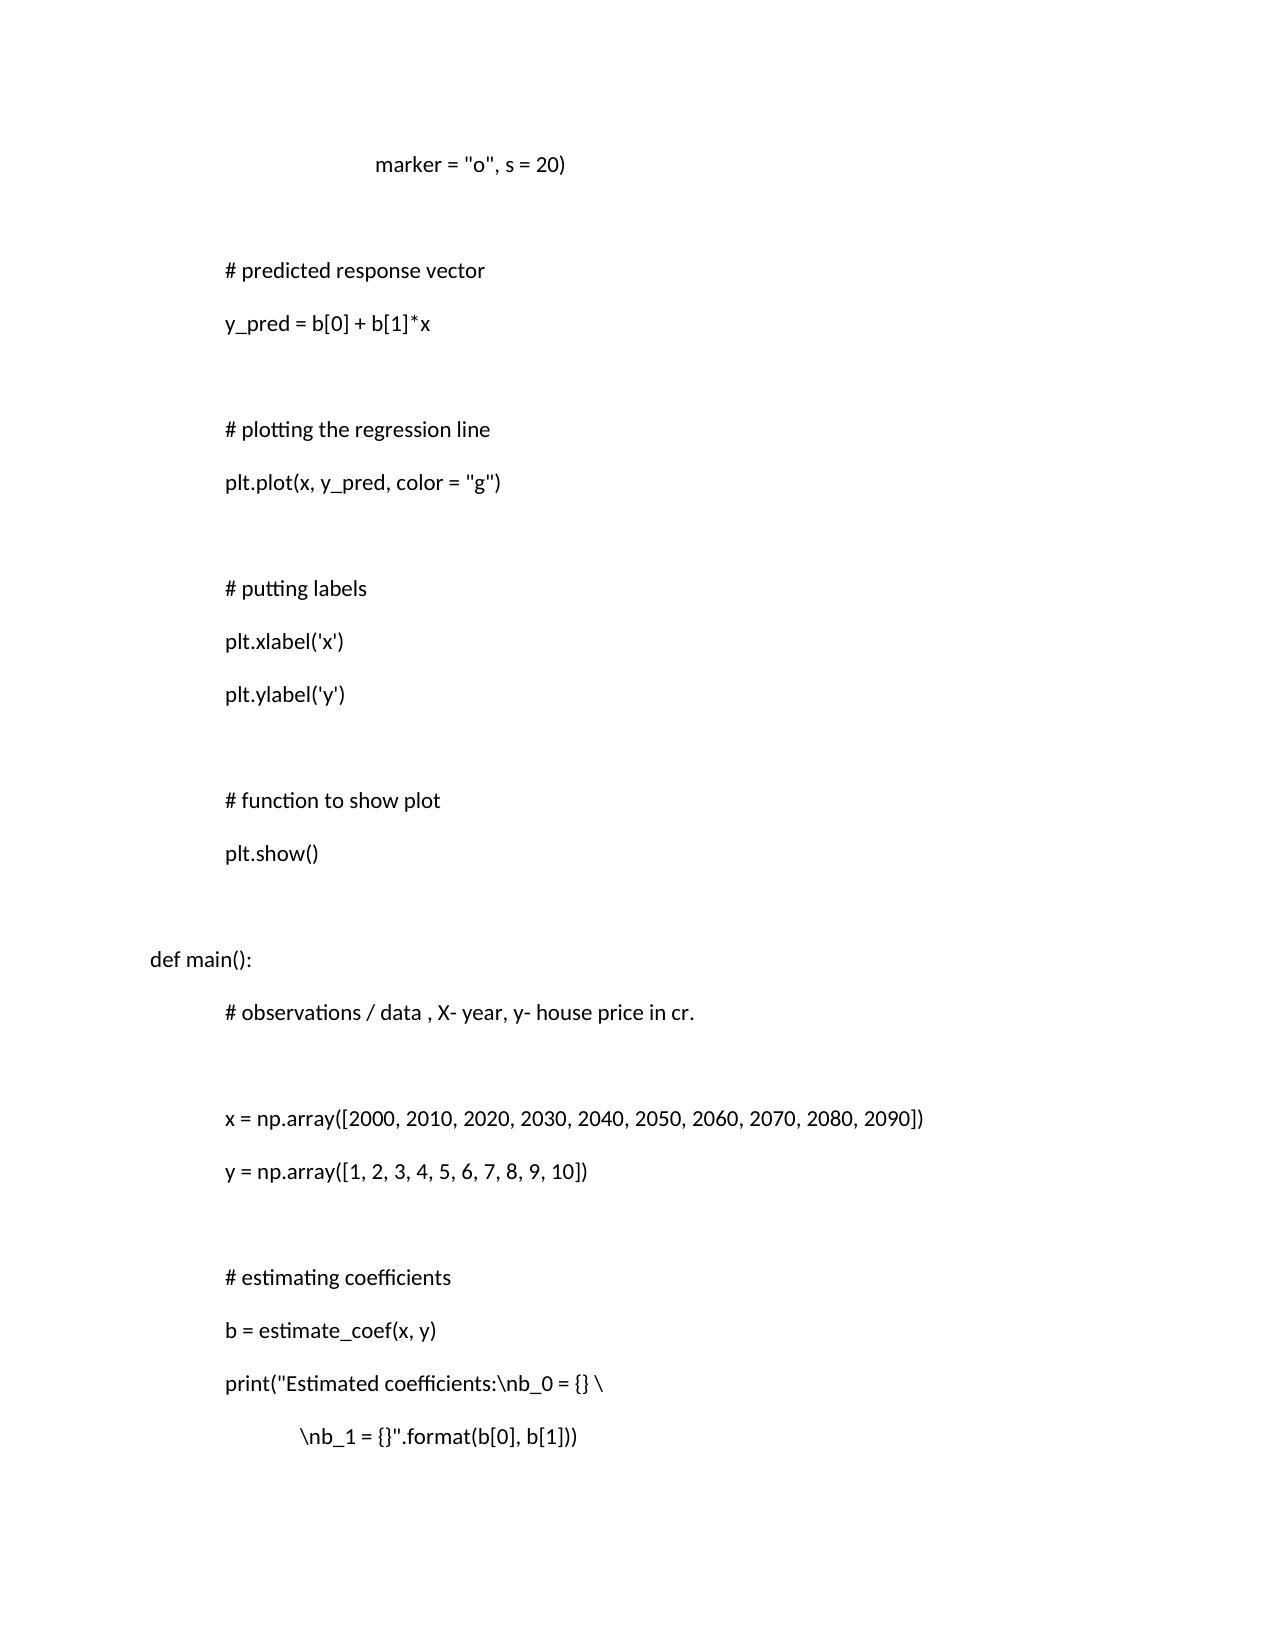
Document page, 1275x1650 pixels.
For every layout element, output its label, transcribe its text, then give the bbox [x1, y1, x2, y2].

text # observations / data , X- year, y- house price in cr. [150, 998, 1125, 1026]
text marker = "o", s = 20) [150, 150, 1125, 178]
text b = estimate_coef(x, y) [150, 1316, 1125, 1344]
text # function to show plot [150, 786, 1125, 814]
text \nb_1 = {}".format(b[0], b[1])) [150, 1422, 1125, 1451]
text y_pred = b[0] + b[1]*x [150, 309, 1125, 337]
text plt.plot(x, y_pred, color = "g") [150, 468, 1125, 496]
text print("Estimated coefficients:\nb_0 = {} \ [150, 1369, 1125, 1397]
text y = np.array([1, 2, 3, 4, 5, 6, 7, 8, 9, 10]) [150, 1157, 1125, 1185]
text plt.ylabel('y') [150, 680, 1125, 708]
text def main(): [150, 945, 1125, 973]
text plt.show() [150, 839, 1125, 867]
text # putting labels [150, 574, 1125, 602]
text x = np.array([2000, 2010, 2020, 2030, 2040, 2050, 2060, 2070, 2080, 2090]) [150, 1104, 1125, 1132]
text # estimating coefficients [150, 1263, 1125, 1291]
text # predicted response vector [150, 256, 1125, 284]
text # plotting the regression line [150, 415, 1125, 443]
text plt.xlabel('x') [150, 627, 1125, 655]
